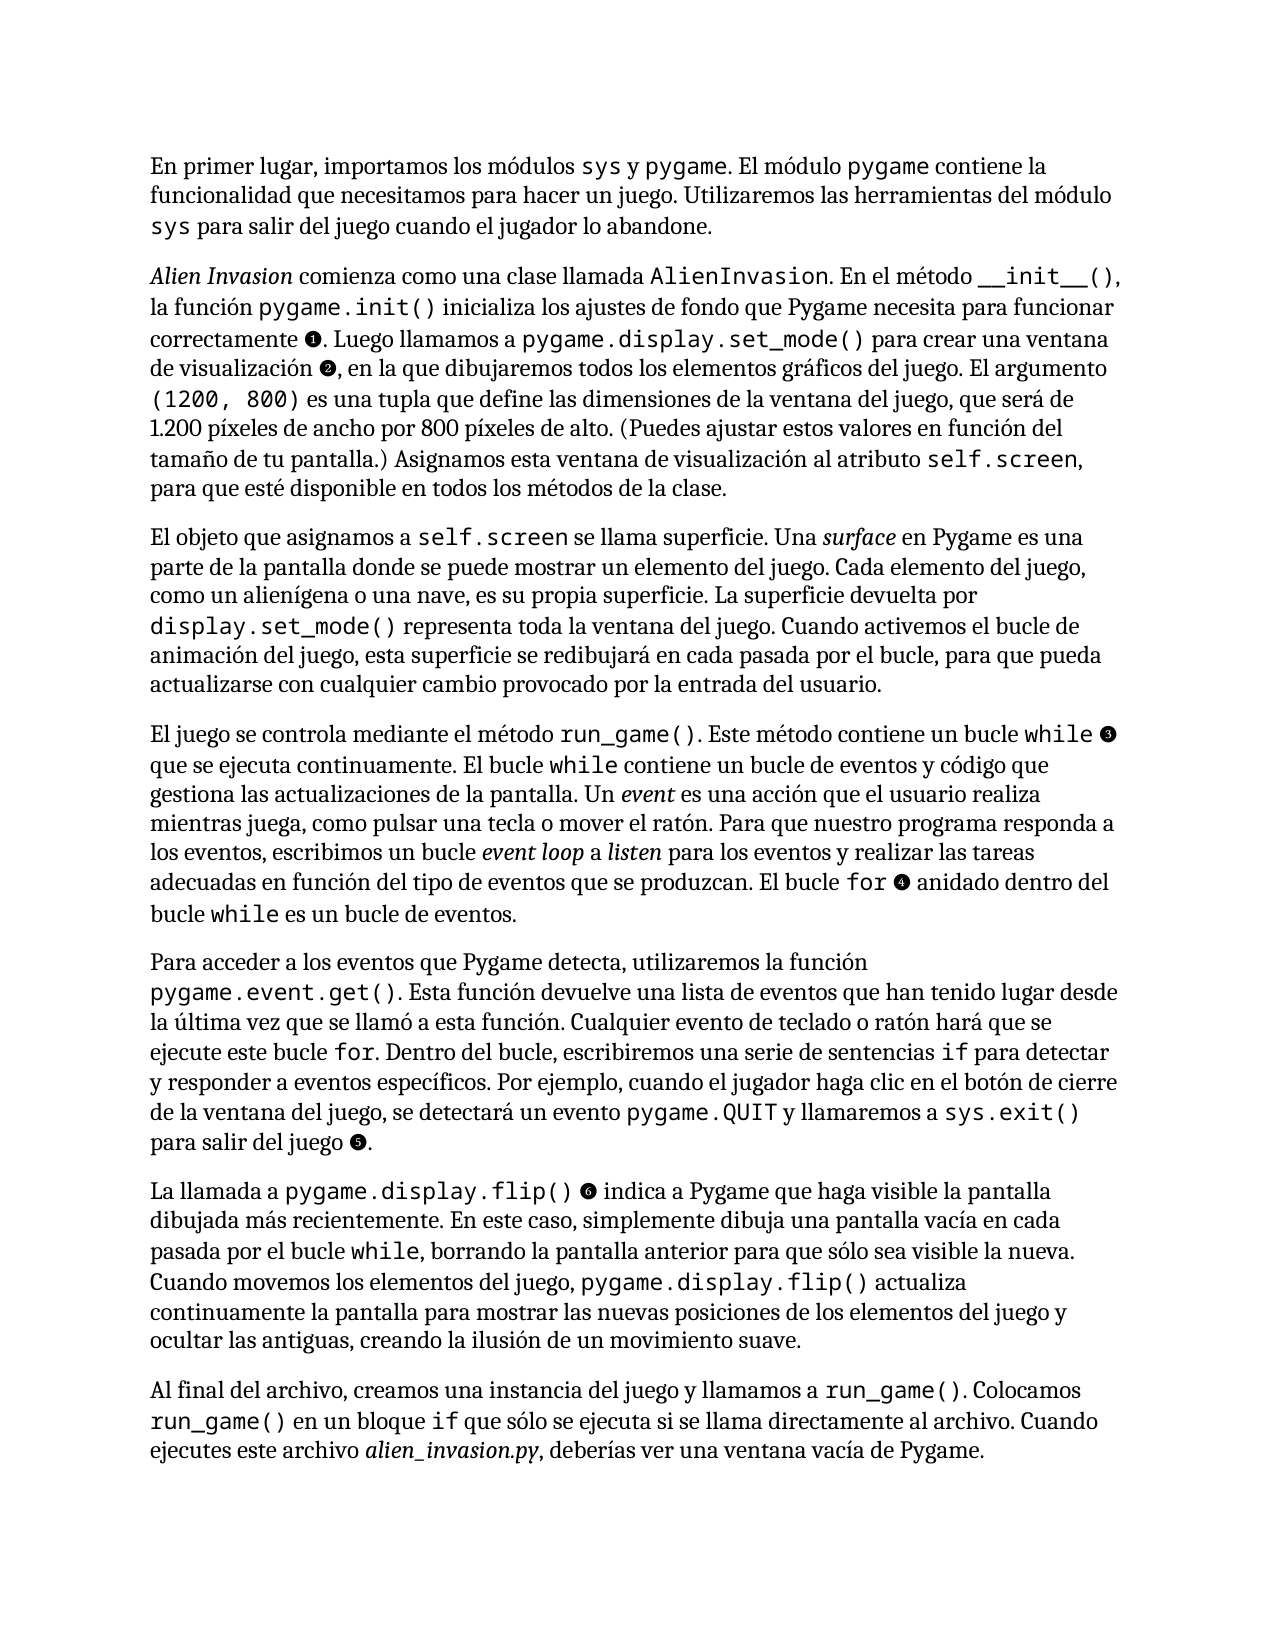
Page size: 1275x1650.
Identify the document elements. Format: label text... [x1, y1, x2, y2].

text La llamada a pygame.display.flip() ❻ indica a Pygame que haga visible la pantalla dibujada más recientemente. En este caso, simplemente dibuja una pantalla vacía en cada pasada por el bucle while, borrando la pantalla anterior para que sólo sea visible la nueva. Cuando movemos los elementos del juego, pygame.display.flip() actualiza continuamente la pantalla para mostrar las nuevas posiciones de los elementos del juego y ocultar las antiguas, creando la ilusión de un movimiento suave. [150, 1175, 1125, 1355]
text Alien Invasion comienza como una clase llamada AlienInvasion. En el método __init__(), la función pygame.init() inicializa los ajustes de fondo que Pygame necesita para funcionar correctamente ❶. Luego llamamos a pygame.display.set_mode() para crear una ventana de visualización ❷, en la que dibujaremos todos los elementos gráficos del juego. El argumento (1200, 800) es una tupla que define las dimensiones de la ventana del juego, que será de 1.200 píxeles de ancho por 800 píxeles de alto. (Puedes ajustar estos valores en función del tamaño de tu pantalla.) Asignamos esta ventana de visualización al atributo self.screen, para que esté disponible en todos los métodos de la clase. [150, 260, 1125, 502]
text Para acceder a los eventos que Pygame detecta, utilizaremos la función pygame.event.get(). Esta función devuelve una lista de eventos que han tenido lugar desde la última vez que se llamó a esta función. Cualquier evento de teclado o ratón hará que se ejecute este bucle for. Dentro del bucle, escribiremos una serie de sentencias if para detectar y responder a eventos específicos. Por ejemplo, cuando el jugador haga clic en el botón de cierre de la ventana del juego, se detectará un evento pygame.QUIT y llamaremos a sys.exit() para salir del juego ❺. [150, 947, 1125, 1156]
text Al final del archivo, creamos una instancia del juego y llamamos a run_game(). Colocamos run_game() en un bloque if que sólo se ejecuta si se llama directamente al archivo. Cuando ejecutes este archivo alien_invasion.py, deberías ver una ventana vacía de Pygame. [150, 1374, 1125, 1465]
text El objeto que asignamos a self.screen se llama superficie. Una surface en Pygame es una parte de la pantalla donde se puede mostrar un elemento del juego. Cada elemento del juego, como un alienígena o una nave, es su propia superficie. La superficie devuelta por display.set_mode() representa toda la ventana del juego. Cuando activemos el bucle de animación del juego, esta superficie se redibujará en cada pasada por el bucle, para que pueda actualizarse con cualquier cambio provocado por la entrada del usuario. [150, 521, 1125, 699]
text En primer lugar, importamos los módulos sys y pygame. El módulo pygame contiene la funcionalidad que necesitamos para hacer un juego. Utilizaremos las herramientas del módulo sys para salir del juego cuando el jugador lo abandone. [150, 150, 1125, 241]
text El juego se controla mediante el método run_game(). Este método contiene un bucle while ❸ que se ejecuta continuamente. El bucle while contiene un bucle de eventos y código que gestiona las actualizaciones de la pantalla. Un event es una acción que el usuario realiza mientras juega, como pulsar una tecla o mover el ratón. Para que nuestro programa responda a los eventos, escribimos un bucle event loop a listen para los eventos y realizar las tareas adecuadas en función del tipo de eventos que se produzcan. El bucle for ❹ anidado dentro del bucle while es un bucle de eventos. [150, 717, 1125, 929]
